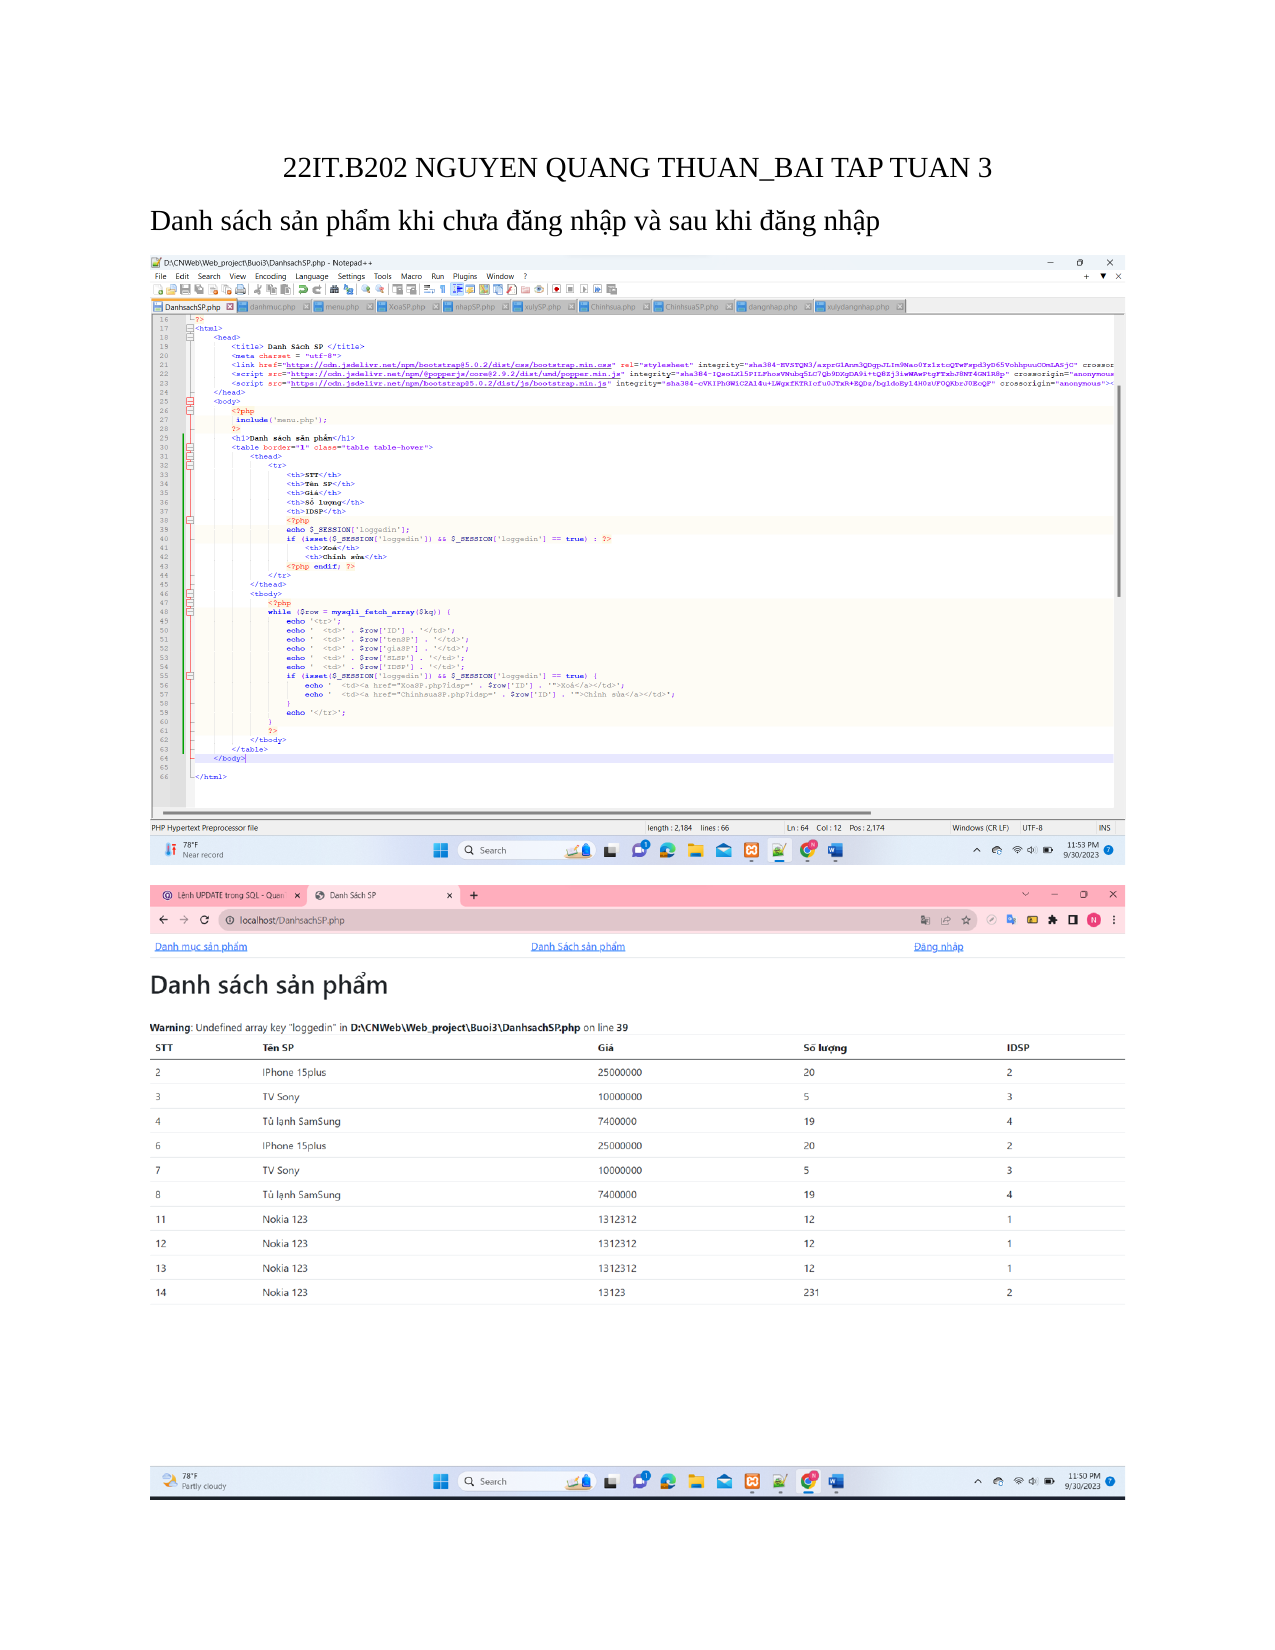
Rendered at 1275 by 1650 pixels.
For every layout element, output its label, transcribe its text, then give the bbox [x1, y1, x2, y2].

text Danh sách sản phẩm khi chưa đăng nhập và sau khi đăng nhập [150, 203, 1125, 236]
picture [150, 885, 1125, 1500]
text 22IT.B202 NGUYEN QUANG THUAN_BAI TAP TUAN 3 [150, 150, 1125, 183]
picture [150, 255, 1125, 865]
